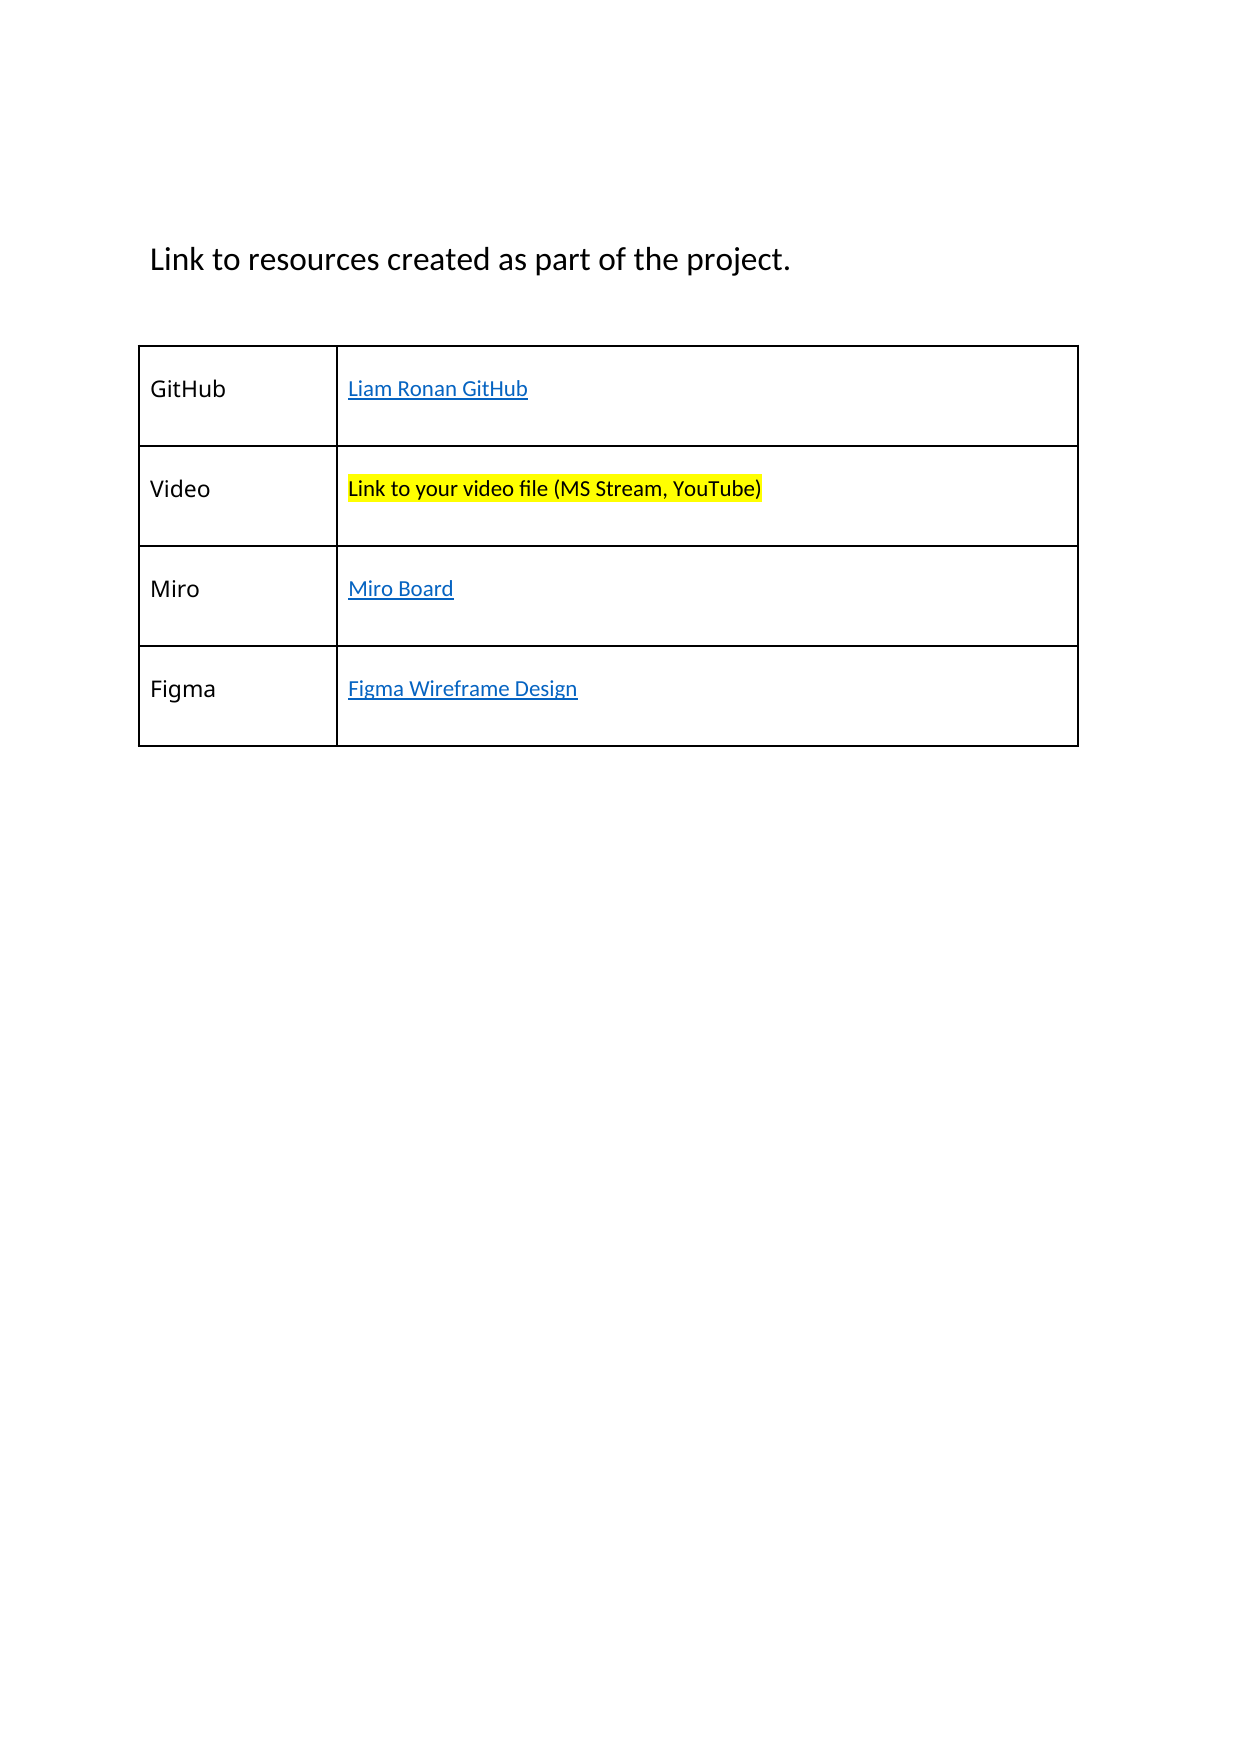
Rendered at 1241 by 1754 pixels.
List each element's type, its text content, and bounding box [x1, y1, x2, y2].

text Link to resources created as part of the project. [150, 238, 1090, 278]
table_cell Miro Board [338, 547, 1077, 644]
table_cell Link to your video file (MS Stream, YouTube) [338, 447, 1077, 544]
table_cell Figma [140, 647, 336, 744]
table_cell Figma Wireframe Design [338, 647, 1077, 744]
table_cell Miro [140, 547, 336, 644]
table_cell Video [140, 447, 336, 544]
table_header Liam Ronan GitHub [338, 347, 1077, 444]
table_header GitHub [140, 347, 336, 444]
